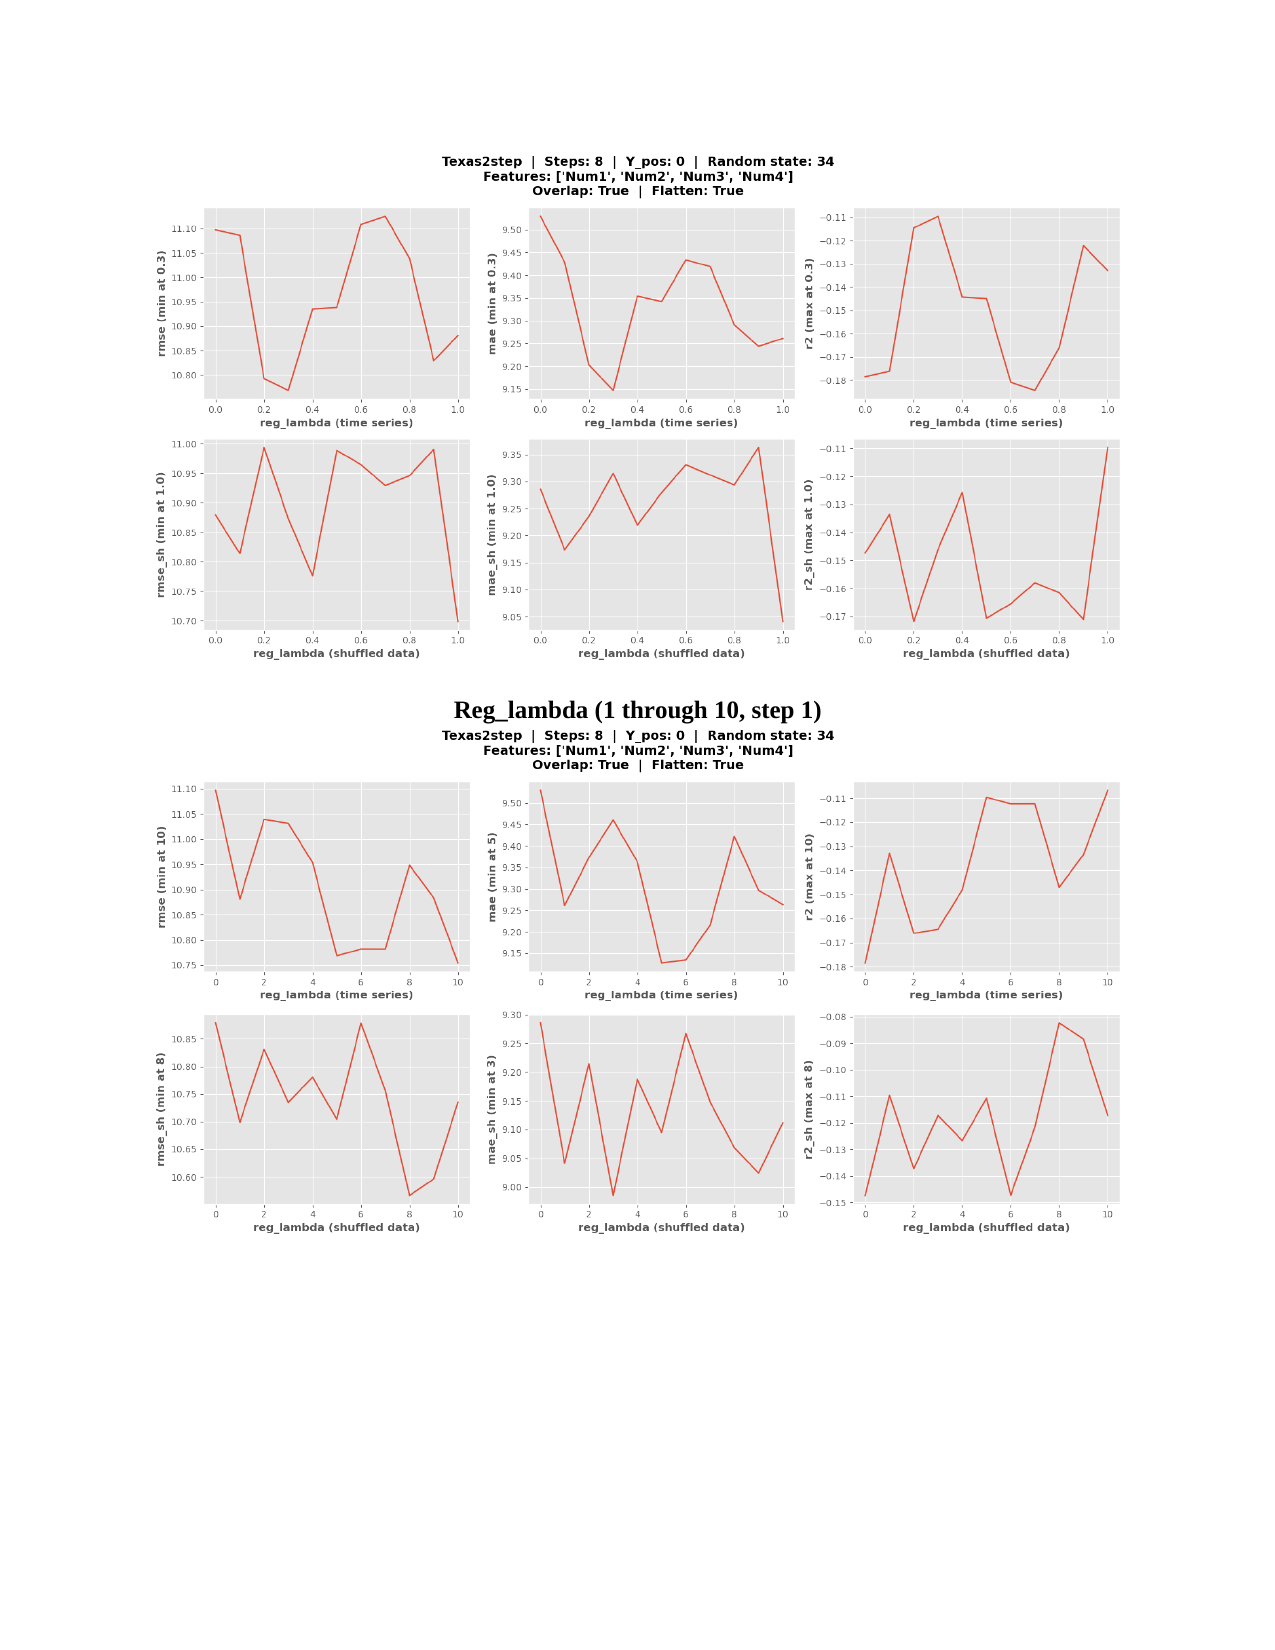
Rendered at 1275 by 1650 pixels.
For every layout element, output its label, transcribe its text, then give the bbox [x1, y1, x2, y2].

picture [150, 150, 1125, 666]
text Reg_lambda (1 through 10, step 1) [150, 695, 1125, 723]
picture [150, 723, 1125, 1240]
